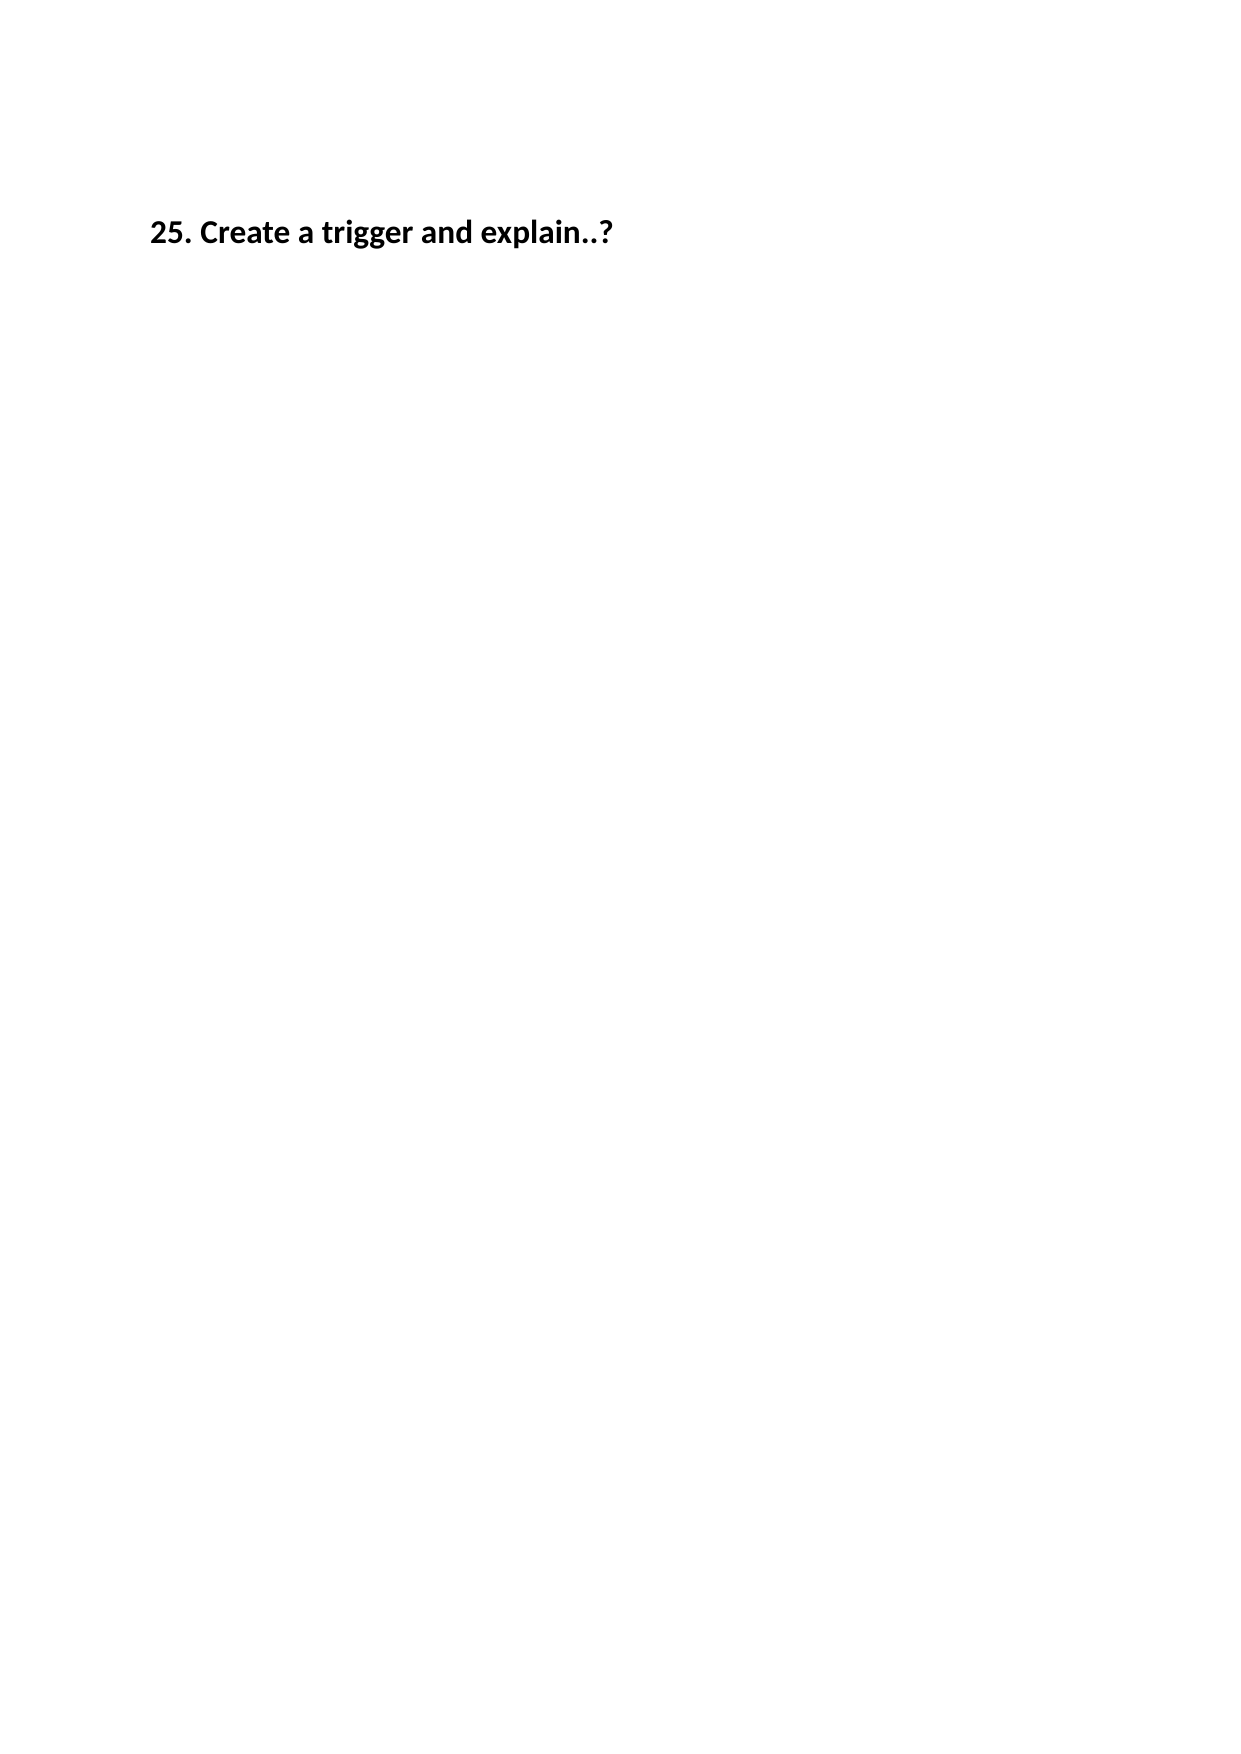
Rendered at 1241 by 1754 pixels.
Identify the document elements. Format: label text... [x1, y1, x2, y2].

text 25. Create a trigger and explain..? [150, 211, 1090, 251]
